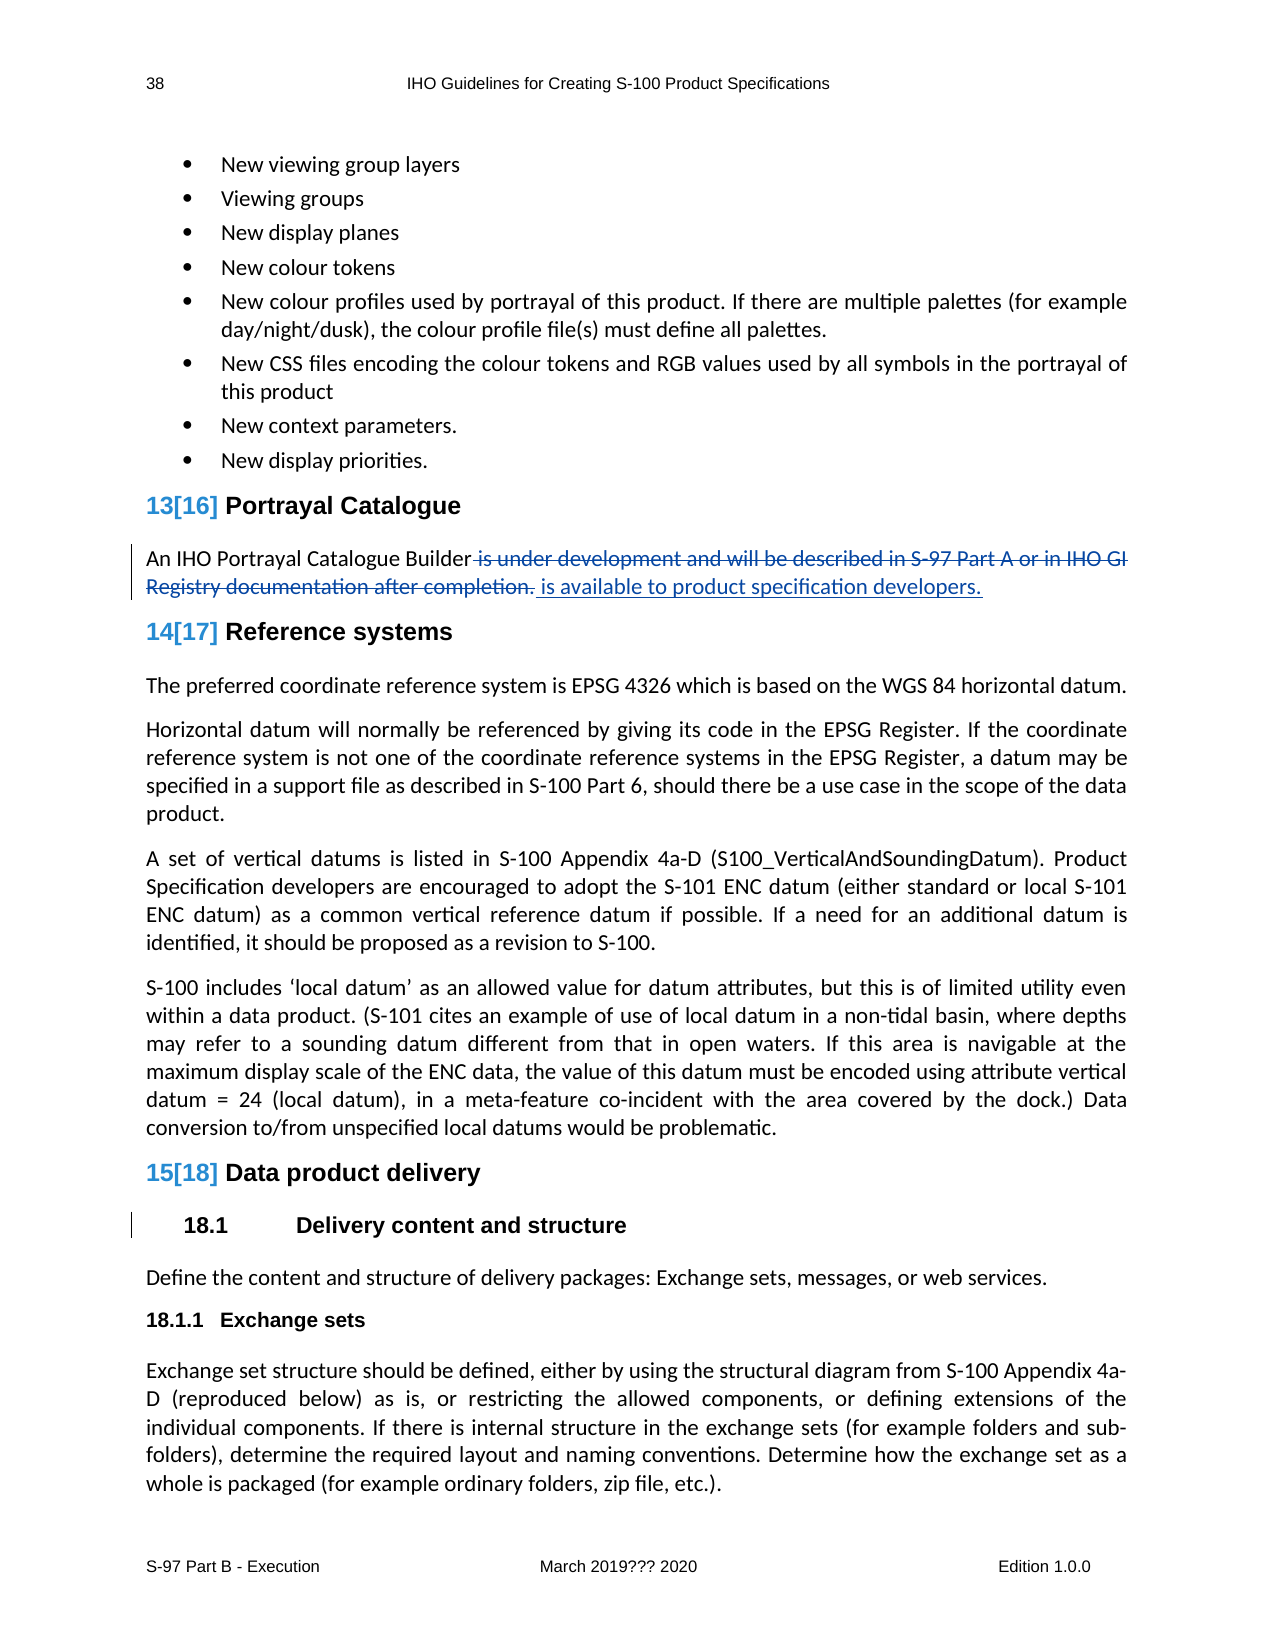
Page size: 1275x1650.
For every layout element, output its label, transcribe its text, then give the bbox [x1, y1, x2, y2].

subtitle Portrayal Catalogue [146, 491, 1129, 519]
text S-100 includes ‘local datum’ as an allowed value for datum attributes, but this is of limited utility even within a data product. (S-101 cites an example of use of local datum in a non-tidal basin, where depths may refer to a sounding datum different from that in open waters. If this area is navigable at the maximum display scale of the ENC data, the value of this datum must be encoded using attribute vertical datum = 24 (local datum), in a meta-feature co-incident with the area covered by the dock.) Data conversion to/from unspecified local datums would be problematic. [146, 973, 1129, 1141]
text The preferred coordinate reference system is EPSG 4326 which is based on the WGS 84 horizontal datum. [146, 671, 1129, 699]
subtitle Exchange sets [146, 1308, 1129, 1332]
list New display priorities. [183, 446, 1129, 474]
text Define the content and structure of delivery packages: Exchange sets, messages, or web services. [146, 1263, 1129, 1291]
list New CSS files encoding the colour tokens and RGB values used by all symbols in the portrayal of this product [183, 349, 1129, 405]
list New colour profiles used by portrayal of this product. If there are multiple palettes (for example day/night/dusk), the colour profile file(s) must define all palettes. [183, 287, 1129, 343]
text A set of vertical datums is listed in S-100 Appendix 4a-D (S100_VerticalAndSoundingDatum). Product Specification developers are encouraged to adopt the S-101 ENC datum (either standard or local S-101 ENC datum) as a common vertical reference datum if possible. If a need for an additional datum is identified, it should be proposed as a revision to S-100. [146, 844, 1129, 956]
list New context parameters. [183, 412, 1129, 440]
subtitle Delivery content and structure [183, 1212, 1129, 1238]
list Viewing groups [183, 184, 1129, 212]
text Exchange set structure should be defined, either by using the structural diagram from S-100 Appendix 4a-D (reproduced below) as is, or restricting the allowed components, or defining extensions of the individual components. If there is internal structure in the exchange sets (for example folders and sub-folders), determine the required layout and naming conventions. Determine how the exchange set as a whole is packaged (for example ordinary folders, zip file, etc.). [146, 1357, 1129, 1497]
subtitle Reference systems [146, 617, 1129, 646]
list New colour tokens [183, 253, 1129, 281]
list New display planes [183, 218, 1129, 247]
list New viewing group layers [183, 150, 1129, 178]
text An IHO Portrayal Catalogue Builder [146, 544, 1129, 600]
subtitle Data product delivery [146, 1158, 1129, 1187]
text Horizontal datum will normally be referenced by giving its code in the EPSG Register. If the coordinate reference system is not one of the coordinate reference systems in the EPSG Register, a datum may be specified in a support file as described in S-100 Part 6, should there be a use case in the scope of the data product. [146, 716, 1129, 828]
